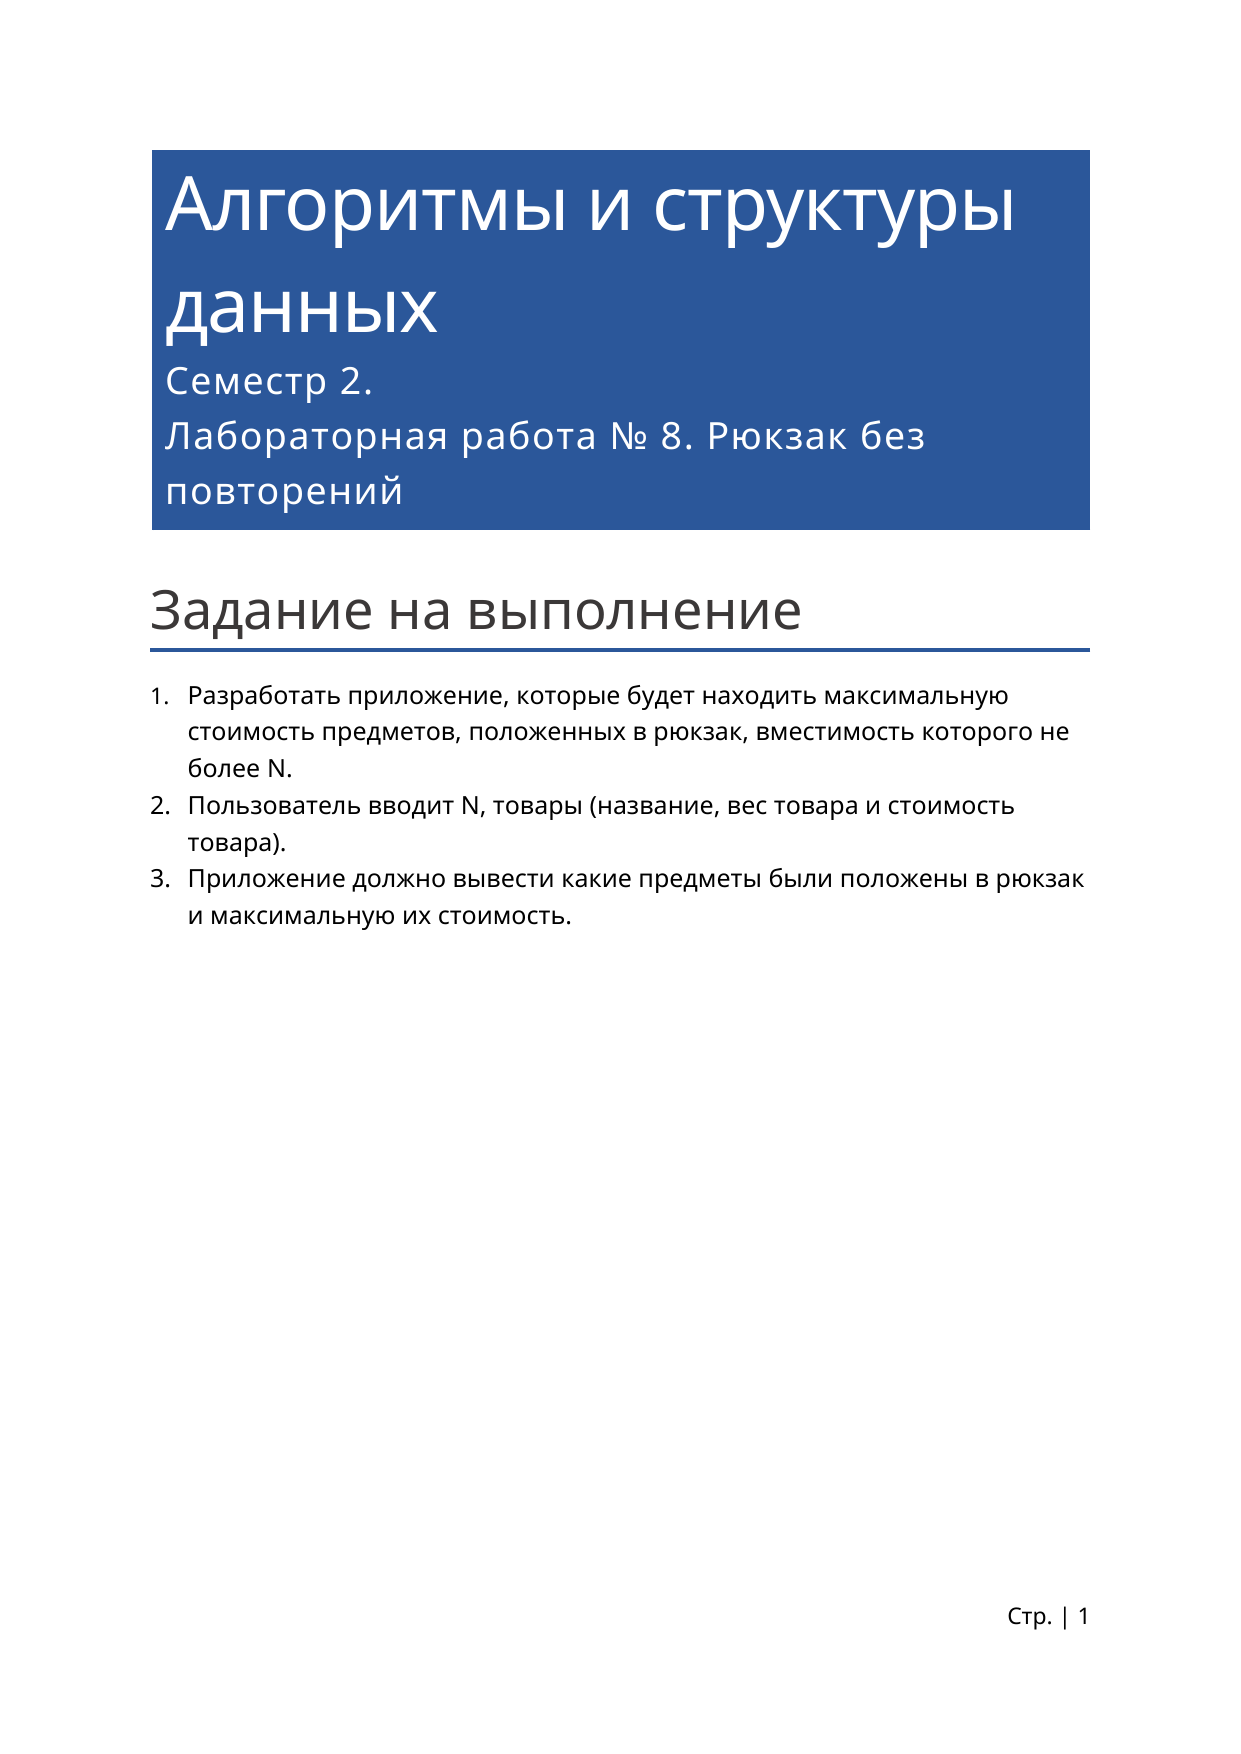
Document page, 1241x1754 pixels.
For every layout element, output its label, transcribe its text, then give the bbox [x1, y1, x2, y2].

subtitle Лабораторная работа № 8. Рюкзак без повторений [165, 409, 1090, 518]
list Приложение должно вывести какие предметы были положены в рюкзак и максимальную их стоимость. [150, 861, 1090, 932]
list Разработать приложение, которые будет находить максимальную стоимость предметов, положенных в рюкзак, вместимость которого не более N. [150, 677, 1090, 785]
subtitle Задание на выполнение [150, 572, 1090, 648]
list Пользователь вводит N, товары (название, вес товара и стоимость товара). [150, 788, 1090, 858]
title Алгоритмы и структуры данных [165, 150, 1090, 354]
subtitle Семестр 2. [165, 354, 1090, 405]
